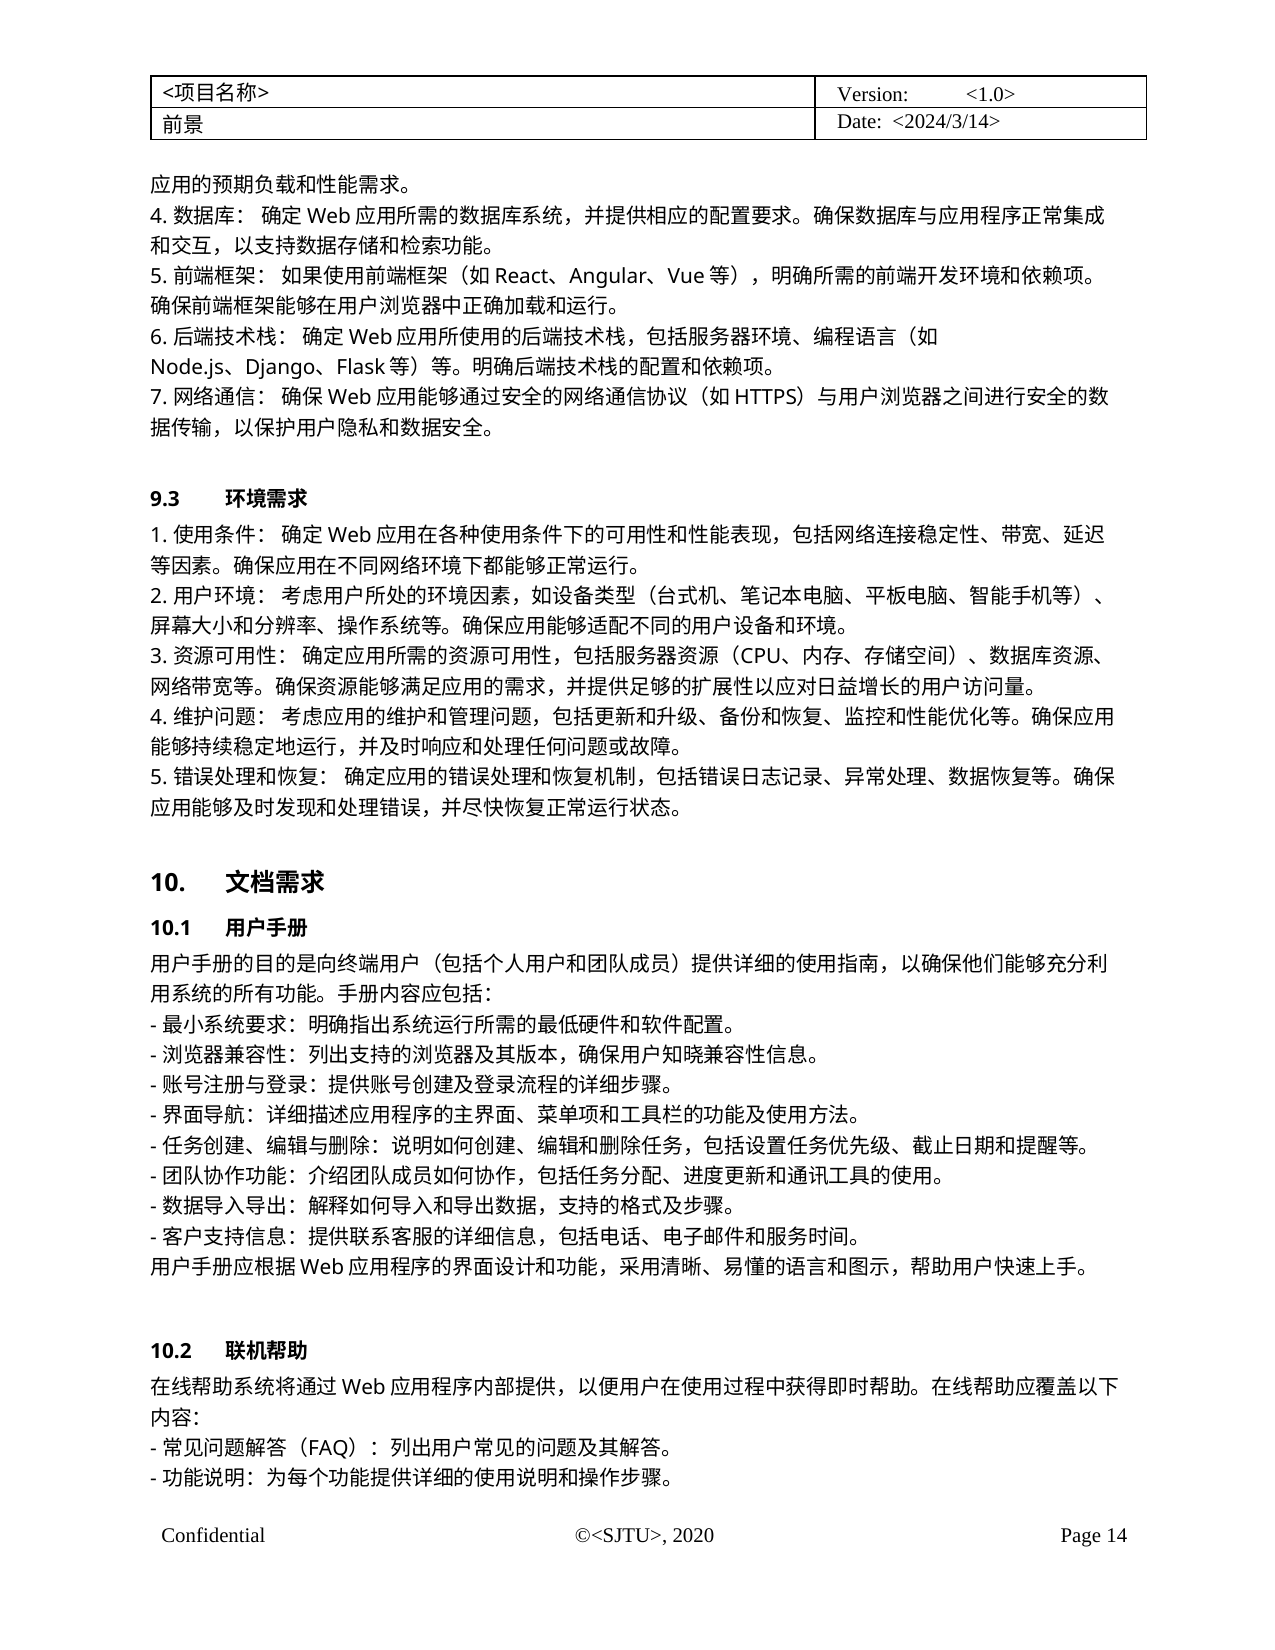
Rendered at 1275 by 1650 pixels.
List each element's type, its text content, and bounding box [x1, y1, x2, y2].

text 用户手册应根据Web应用程序的界面设计和功能，采用清晰、易懂的语言和图示，帮助用户快速上手。 [150, 1250, 1125, 1281]
text - 团队协作功能：介绍团队成员如何协作，包括任务分配、进度更新和通讯工具的使用。 [150, 1159, 1125, 1190]
text 4. 维护问题： 考虑应用的维护和管理问题，包括更新和升级、备份和恢复、监控和性能优化等。确保应用能够持续稳定地运行，并及时响应和处理任何问题或故障。 [150, 700, 1125, 761]
text 在线帮助系统将通过Web应用程序内部提供，以便用户在使用过程中获得即时帮助。在线帮助应覆盖以下内容： [150, 1371, 1125, 1431]
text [150, 169, 1125, 199]
subtitle 文档需求 [150, 862, 1125, 898]
subtitle 用户手册 [150, 911, 1125, 941]
text - 浏览器兼容性：列出支持的浏览器及其版本，确保用户知晓兼容性信息。 [150, 1038, 1125, 1068]
text 用户手册的目的是向终端用户（包括个人用户和团队成员）提供详细的使用指南，以确保他们能够充分利用系统的所有功能。手册内容应包括： [150, 947, 1125, 1008]
text 4. 数据库： 确定Web应用所需的数据库系统，并提供相应的配置要求。确保数据库与应用程序正常集成和交互，以支持数据存储和检索功能。 [150, 199, 1125, 259]
text - 客户支持信息：提供联系客服的详细信息，包括电话、电子邮件和服务时间。 [150, 1220, 1125, 1250]
text 1. 使用条件： 确定Web应用在各种使用条件下的可用性和性能表现，包括网络连接稳定性、带宽、延迟等因素。确保应用在不同网络环境下都能够正常运行。 [150, 518, 1125, 579]
text - 界面导航：详细描述应用程序的主界面、菜单项和工具栏的功能及使用方法。 [150, 1099, 1125, 1129]
text 5. 错误处理和恢复： 确定应用的错误处理和恢复机制，包括错误日志记录、异常处理、数据恢复等。确保应用能够及时发现和处理错误，并尽快恢复正常运行状态。 [150, 761, 1125, 821]
text - 常见问题解答（FAQ）：列出用户常见的问题及其解答。 [150, 1431, 1125, 1461]
text 6. 后端技术栈： 确定Web应用所使用的后端技术栈，包括服务器环境、编程语言（如Node.js、Django、Flask等）等。明确后端技术栈的配置和依赖项。 [150, 320, 1125, 381]
text - 最小系统要求：明确指出系统运行所需的最低硬件和软件配置。 [150, 1008, 1125, 1038]
text - 任务创建、编辑与删除：说明如何创建、编辑和删除任务，包括设置任务优先级、截止日期和提醒等。 [150, 1129, 1125, 1159]
text 3. 资源可用性： 确定应用所需的资源可用性，包括服务器资源（CPU、内存、存储空间）、数据库资源、网络带宽等。确保资源能够满足应用的需求，并提供足够的扩展性以应对日益增长的用户访问量。 [150, 639, 1125, 700]
text - 账号注册与登录：提供账号创建及登录流程的详细步骤。 [150, 1068, 1125, 1099]
text 2. 用户环境： 考虑用户所处的环境因素，如设备类型（台式机、笔记本电脑、平板电脑、智能手机等）、屏幕大小和分辨率、操作系统等。确保应用能够适配不同的用户设备和环境。 [150, 579, 1125, 639]
text 5. 前端框架： 如果使用前端框架（如React、Angular、Vue等），明确所需的前端开发环境和依赖项。确保前端框架能够在用户浏览器中正确加载和运行。 [150, 259, 1125, 320]
text - 数据导入导出：解释如何导入和导出数据，支持的格式及步骤。 [150, 1190, 1125, 1220]
subtitle 联机帮助 [150, 1334, 1125, 1364]
subtitle 环境需求 [150, 482, 1125, 512]
text - 功能说明：为每个功能提供详细的使用说明和操作步骤。 [150, 1461, 1125, 1492]
text 7. 网络通信： 确保Web应用能够通过安全的网络通信协议（如HTTPS）与用户浏览器之间进行安全的数据传输，以保护用户隐私和数据安全。 [150, 381, 1125, 441]
